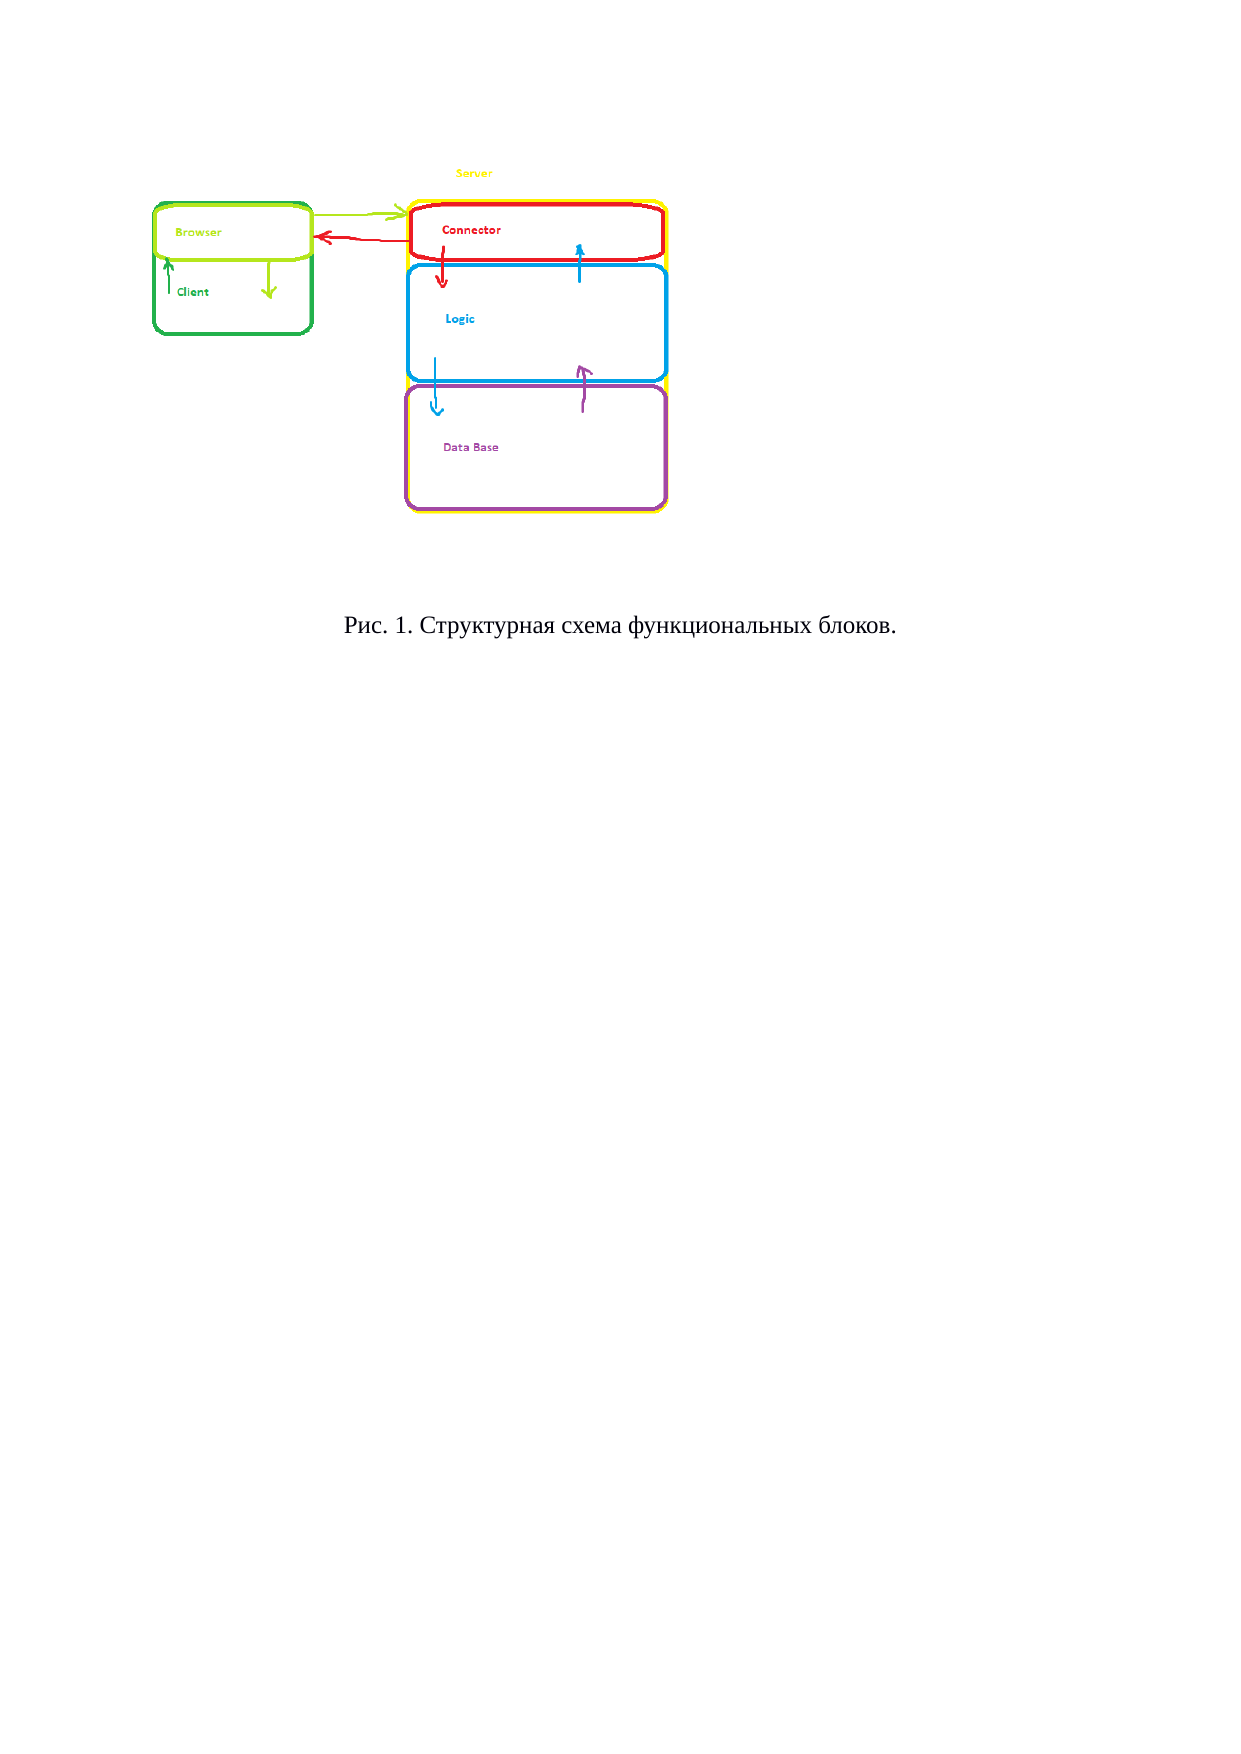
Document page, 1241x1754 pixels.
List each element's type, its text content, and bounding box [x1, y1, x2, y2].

picture [130, 124, 1241, 582]
text Рис. 1. Структурная схема функциональных блоков. [118, 611, 1122, 639]
